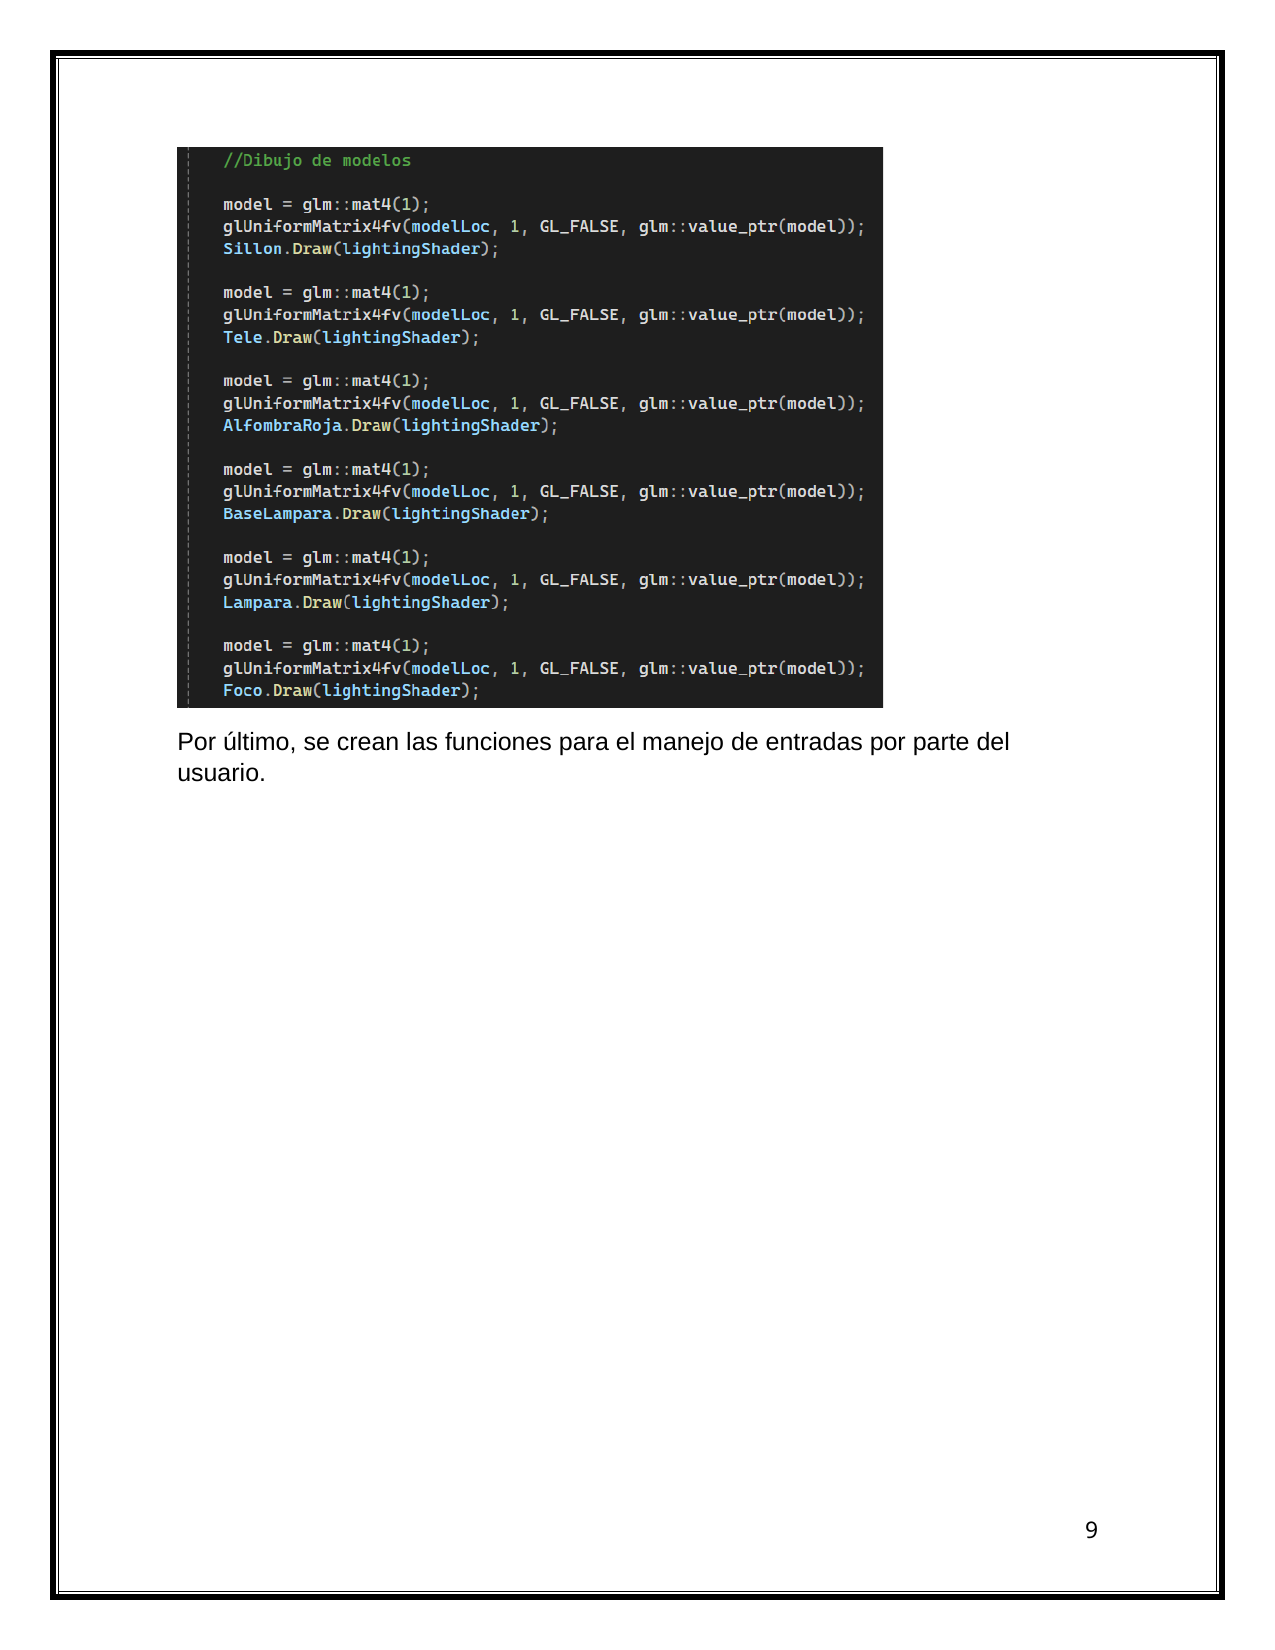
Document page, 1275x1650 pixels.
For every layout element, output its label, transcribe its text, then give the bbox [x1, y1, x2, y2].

picture [177, 147, 884, 708]
text Por último, se crean las funciones para el manejo de entradas por parte del usuario. [177, 727, 1098, 787]
